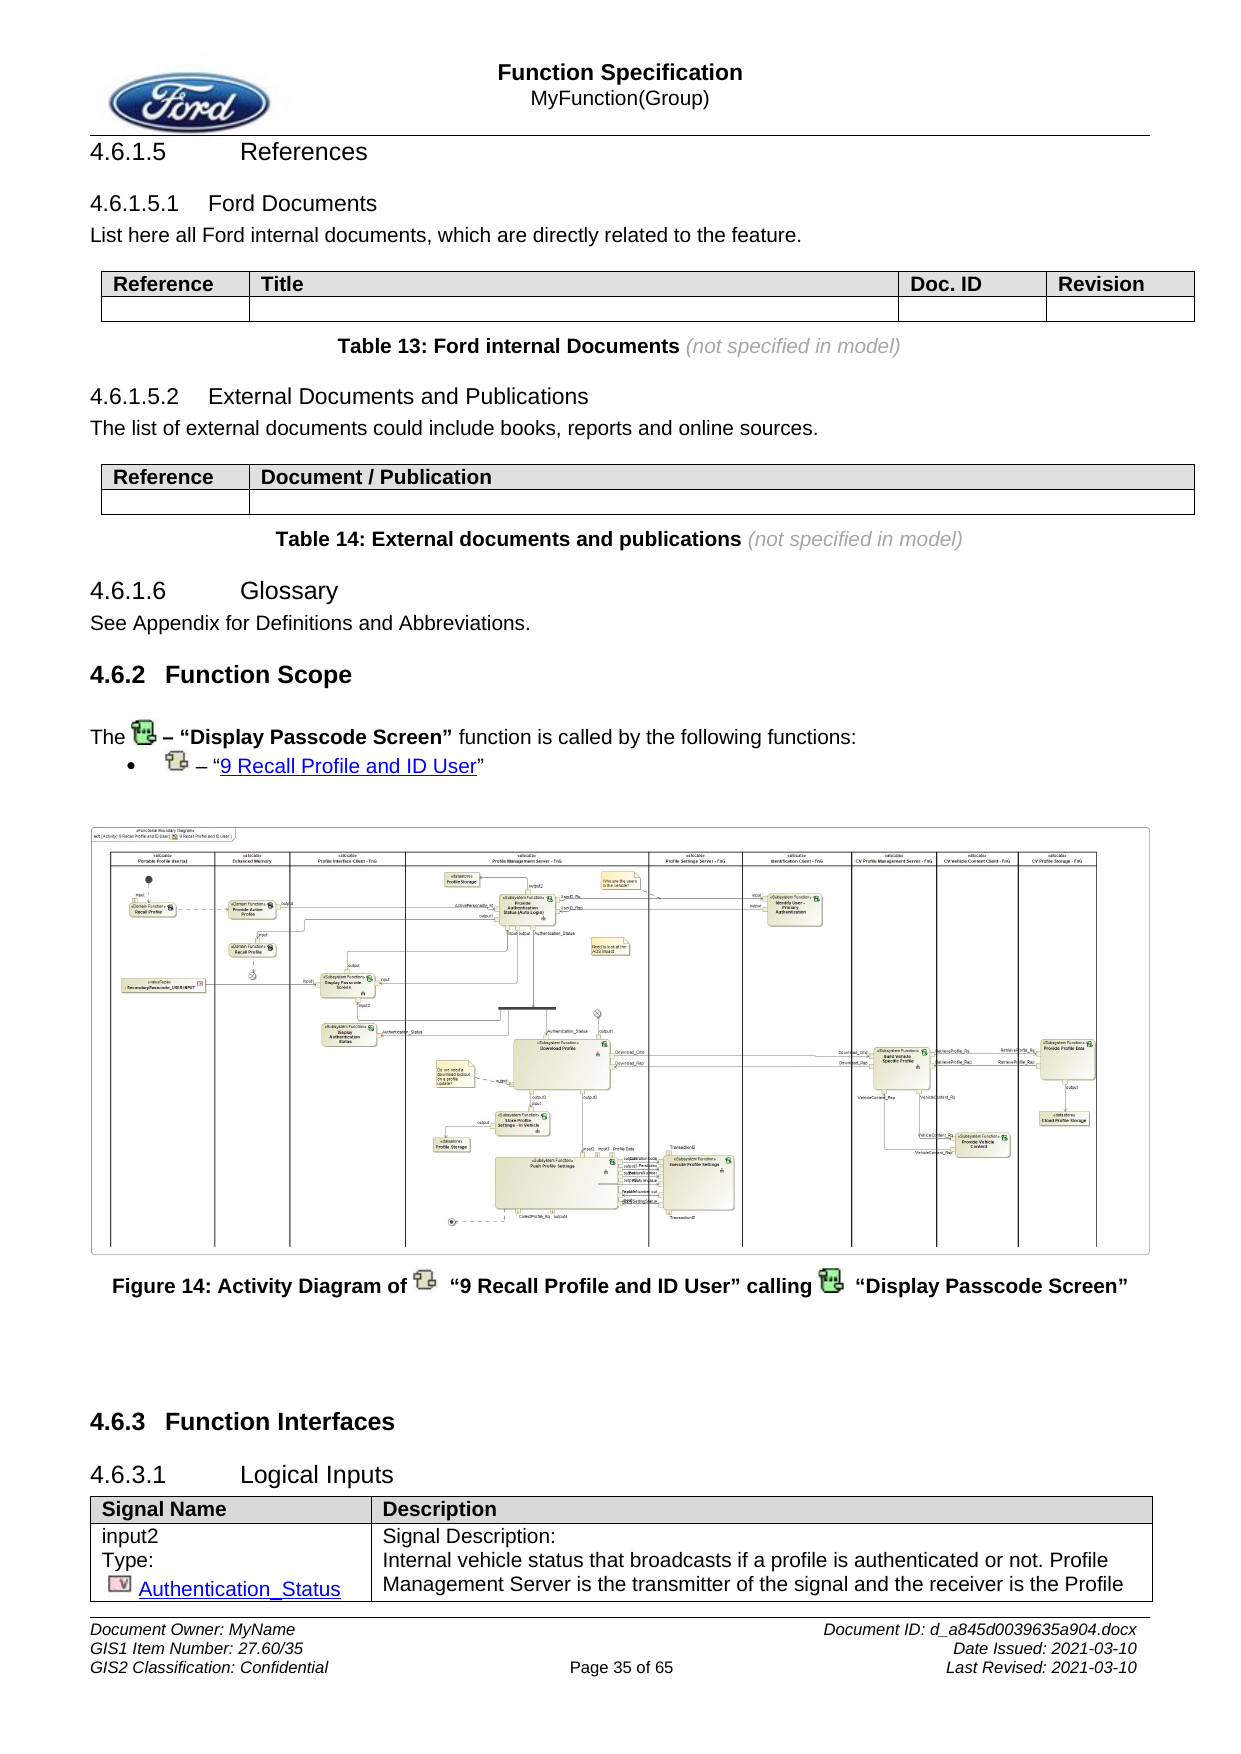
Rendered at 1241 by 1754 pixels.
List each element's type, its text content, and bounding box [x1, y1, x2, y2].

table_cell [372, 1524, 1152, 1601]
text List here all Ford internal documents, which are directly related to the feature. [90, 223, 1136, 247]
table_header Signal Name [91, 1497, 371, 1523]
table_cell [1047, 297, 1194, 321]
text The – “Display Passcode Screen” function is called by the following functions: [90, 719, 1150, 748]
table_header Revision [1047, 272, 1194, 296]
subtitle Function Scope [90, 660, 1150, 689]
subtitle References [90, 136, 1150, 165]
table_cell [250, 297, 898, 321]
picture [818, 1268, 844, 1293]
table_header Document / Publication [250, 465, 1194, 489]
picture [131, 719, 157, 745]
text The list of external documents could include books, reports and online sources. [90, 416, 1136, 440]
subtitle Logical Inputs [90, 1461, 1150, 1489]
table_cell [102, 297, 249, 321]
table_header Description [372, 1497, 1152, 1523]
subtitle Ford Documents [90, 190, 1150, 217]
table_header Title [250, 272, 898, 296]
picture [164, 748, 190, 774]
table_header Doc. ID [899, 272, 1046, 296]
subtitle External Documents and Publications [90, 383, 1150, 409]
table_cell [250, 490, 1194, 514]
picture [412, 1268, 438, 1293]
picture [89, 826, 1151, 1256]
table_header Reference [102, 465, 249, 489]
table_cell [102, 490, 249, 514]
text See Appendix for Definitions and Abbreviations. [90, 611, 1150, 635]
table_header Reference [102, 272, 249, 296]
list – “9 Recall Profile and ID User” [127, 748, 1150, 778]
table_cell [91, 1524, 371, 1601]
subtitle Glossary [90, 576, 1150, 605]
table_cell [899, 297, 1046, 321]
subtitle Function Interfaces [90, 1407, 1150, 1436]
picture [89, 53, 290, 154]
picture [107, 1571, 133, 1597]
